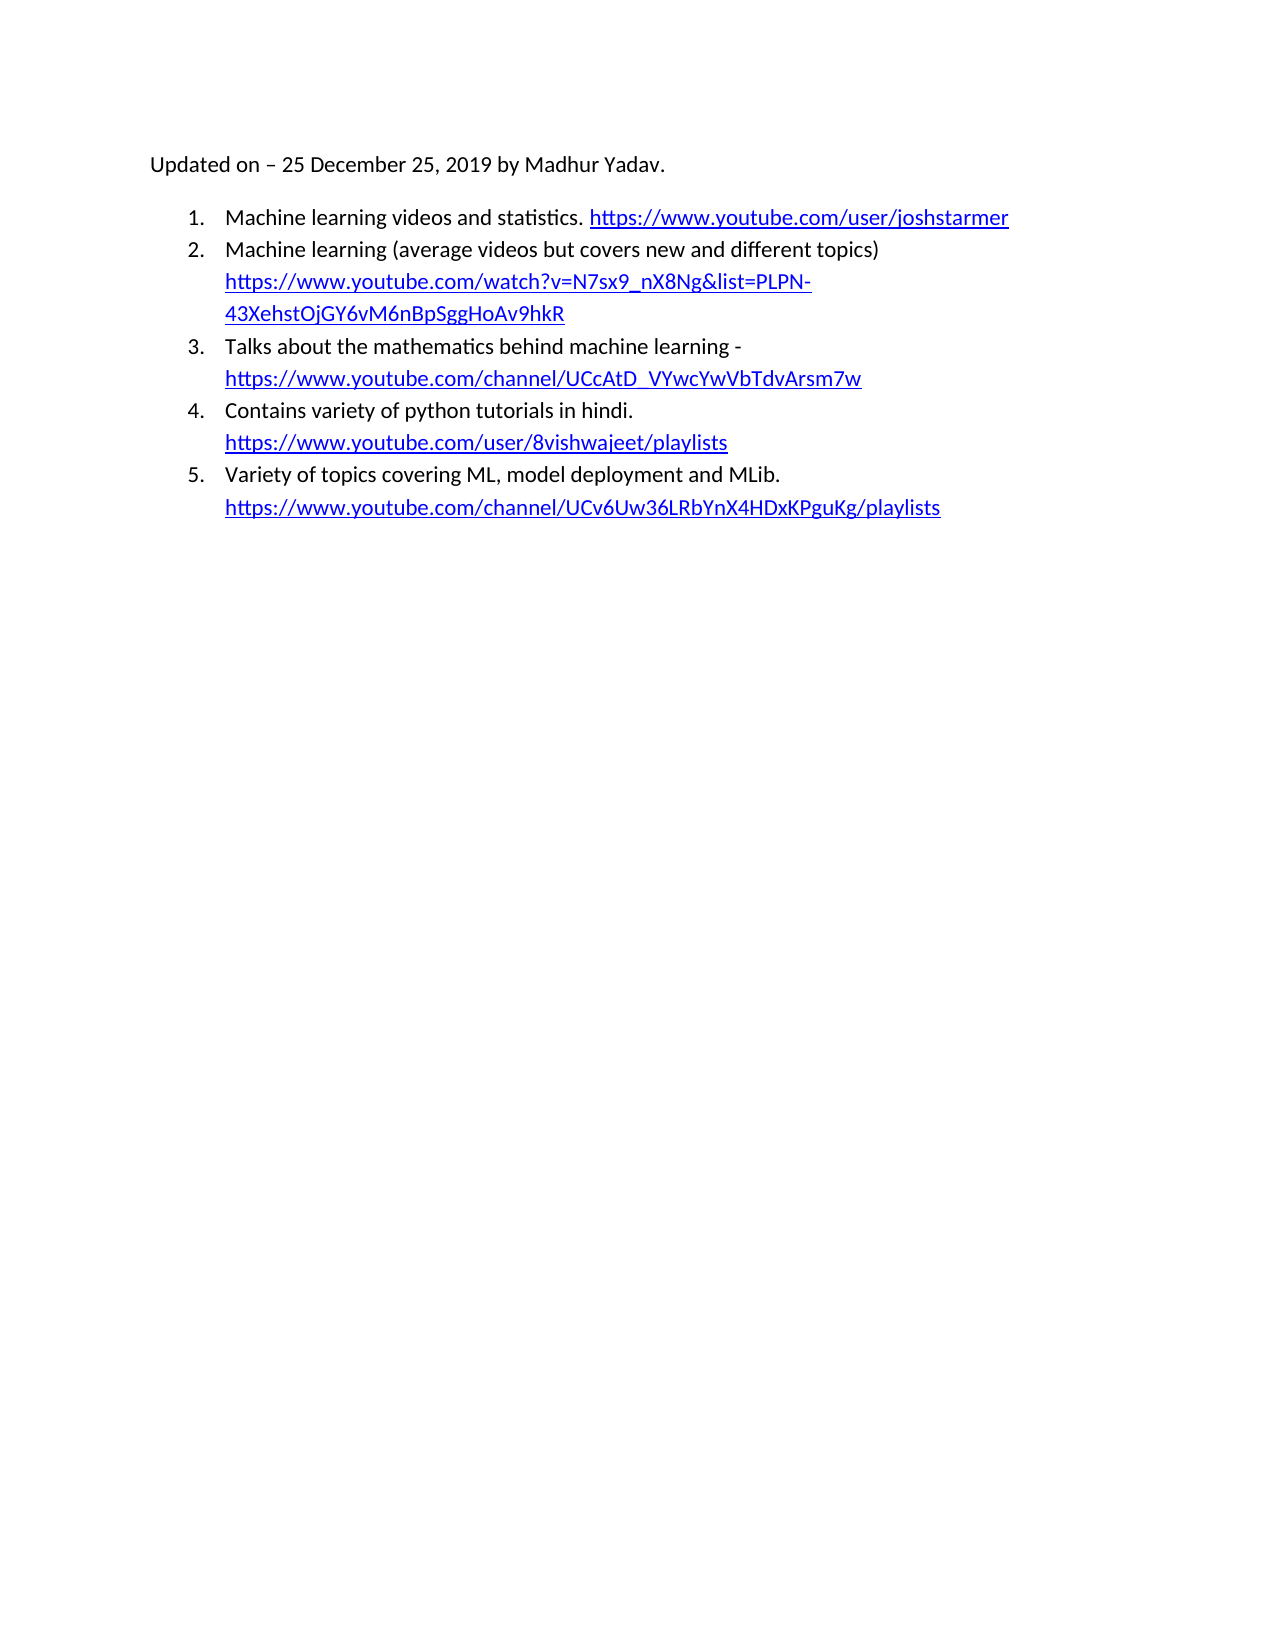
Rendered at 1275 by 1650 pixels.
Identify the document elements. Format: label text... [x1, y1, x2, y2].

list Machine learning videos and statistics. https://www.youtube.com/user/joshstarmer [187, 203, 1125, 231]
list Contains variety of python tutorials in hindi. https://www.youtube.com/user/8vishwajeet/playlists [187, 396, 1125, 456]
list Variety of topics covering ML, model deployment and MLib. https://www.youtube.com/channel/UCv6Uw36LRbYnX4HDxKPguKg/playlists [187, 461, 1125, 521]
list Talks about the mathematics behind machine learning - https://www.youtube.com/channel/UCcAtD_VYwcYwVbTdvArsm7w [187, 332, 1125, 392]
text Updated on – 25 December 25, 2019 by Madhur Yadav. [150, 150, 1125, 178]
list Machine learning (average videos but covers new and different topics) https://www.youtube.com/watch?v=N7sx9_nX8Ng&list=PLPN-43XehstOjGY6vM6nBpSggHoAv9hkR [187, 235, 1125, 328]
